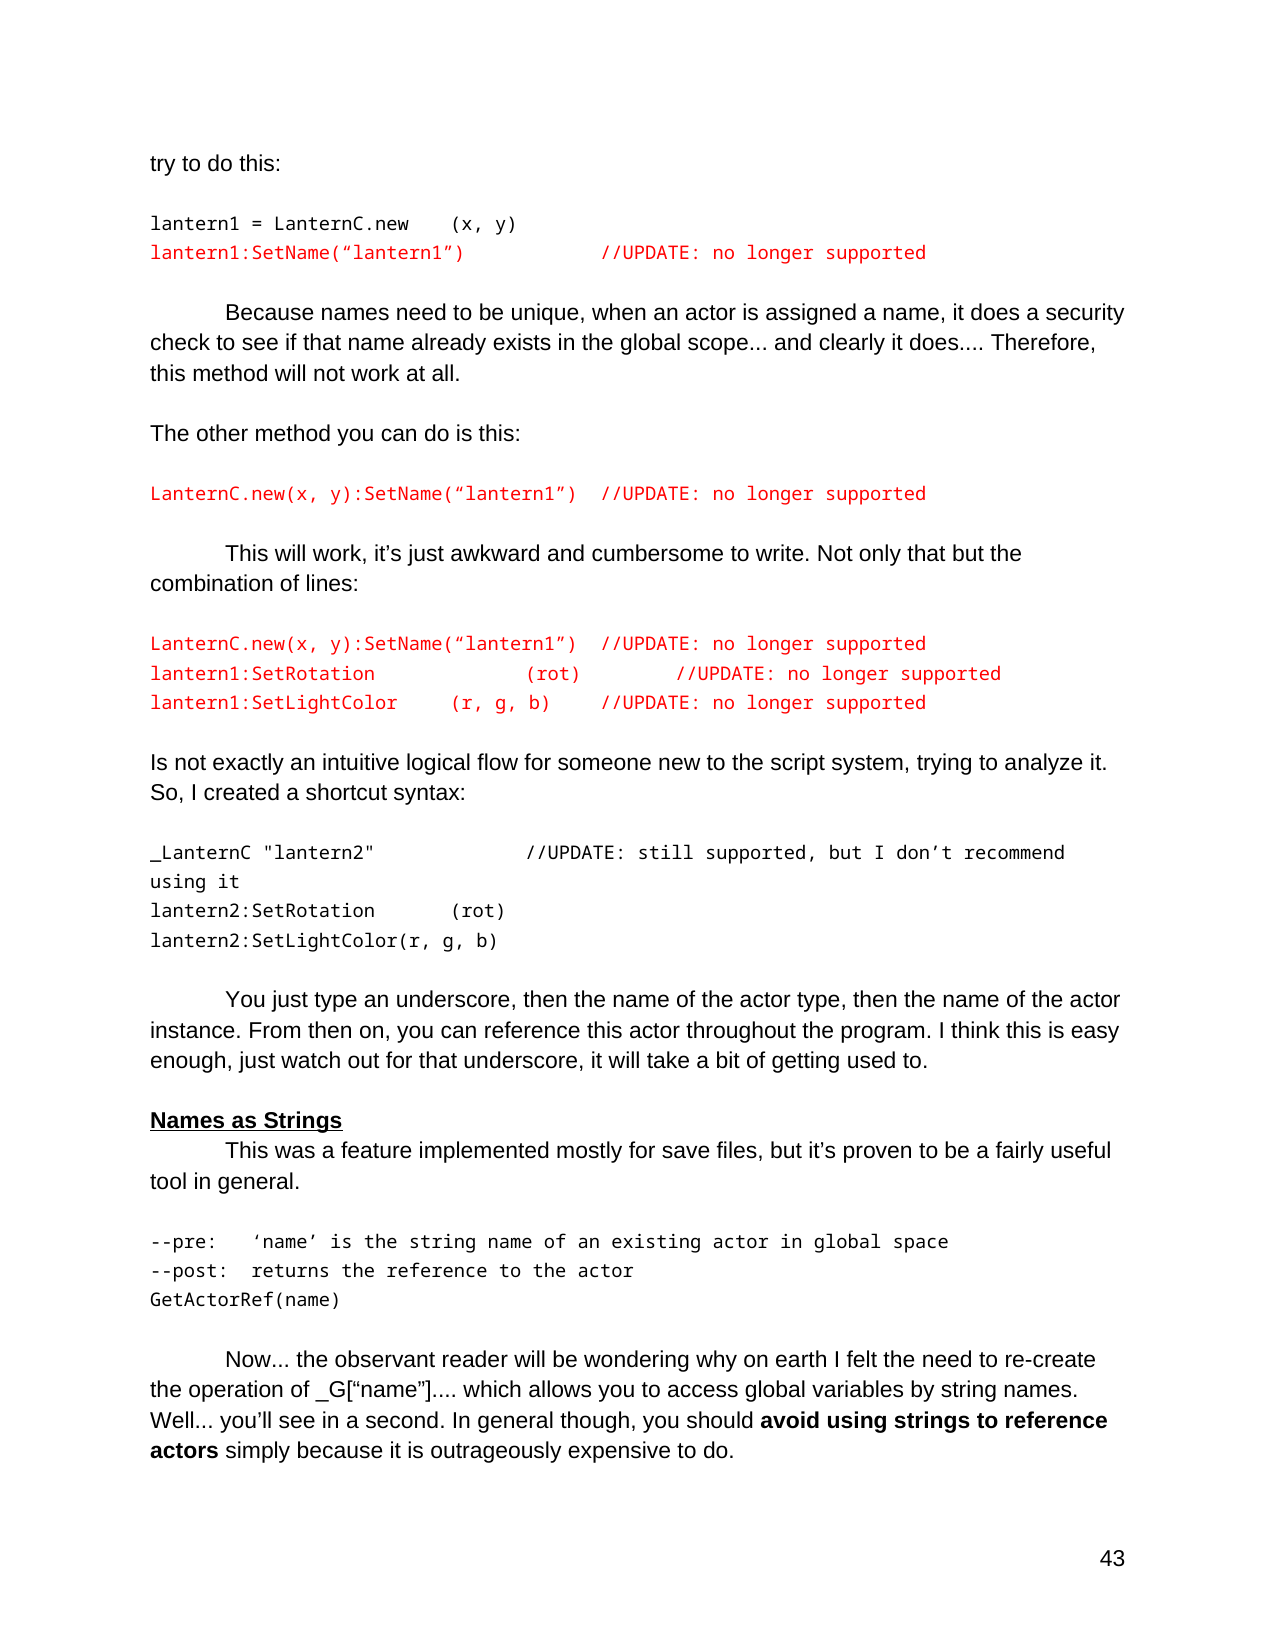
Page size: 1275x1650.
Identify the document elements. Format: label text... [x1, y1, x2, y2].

text lantern1:SetLightColor (r, g, b) //UPDATE: no longer supported [150, 689, 1125, 714]
text This will work, it’s just awkward and cumbersome to write. Not only that but the combination of lines: [150, 540, 1125, 596]
text --pre: ‘name’ is the string name of an existing actor in global space [150, 1228, 1125, 1254]
text Because names need to be unique, when an actor is assigned a name, it does a security check to see if that name already exists in the global scope... and clearly it does.... Therefore, this method will not work at all. [150, 299, 1125, 386]
text This was a feature implemented mostly for save files, but it’s proven to be a fairly useful tool in general. [150, 1137, 1125, 1194]
text GetActorRef(name) [150, 1287, 1125, 1312]
text LanternC.new(x, y):SetName(“lantern1”) //UPDATE: no longer supported [150, 631, 1125, 656]
text Now... the observant reader will be wondering why on earth I felt the need to re-create the operation of _G[“name”].... which allows you to access global variables by string names. Well... you’ll see in a second. In general though, you should avoid using strings to reference actors simply because it is outrageously expensive to do. [150, 1346, 1125, 1463]
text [150, 150, 1125, 176]
text The other method you can do is this: [150, 420, 1125, 446]
text lantern1 = LanternC.new (x, y) [150, 210, 1125, 236]
text Names as Strings [150, 1107, 1125, 1134]
text _LanternC "lantern2" //UPDATE: still supported, but I don’t recommend using it [150, 839, 1125, 894]
text You just type an underscore, then the name of the actor type, then the name of the actor instance. From then on, you can reference this actor throughout the program. I think this is easy enough, just watch out for that underscore, it will take a bit of getting used to. [150, 986, 1125, 1073]
text Is not exactly an intuitive logical flow for someone new to the script system, trying to analyze it. So, I created a shortcut syntax: [150, 748, 1125, 805]
text lantern2:SetLightColor(r, g, b) [150, 927, 1125, 952]
text LanternC.new(x, y):SetName(“lantern1”) //UPDATE: no longer supported [150, 480, 1125, 506]
text lantern1:SetName(“lantern1”) //UPDATE: no longer supported [150, 240, 1125, 265]
text --post: returns the reference to the actor [150, 1257, 1125, 1283]
text lantern1:SetRotation (rot) //UPDATE: no longer supported [150, 660, 1125, 685]
text lantern2:SetRotation (rot) [150, 898, 1125, 923]
